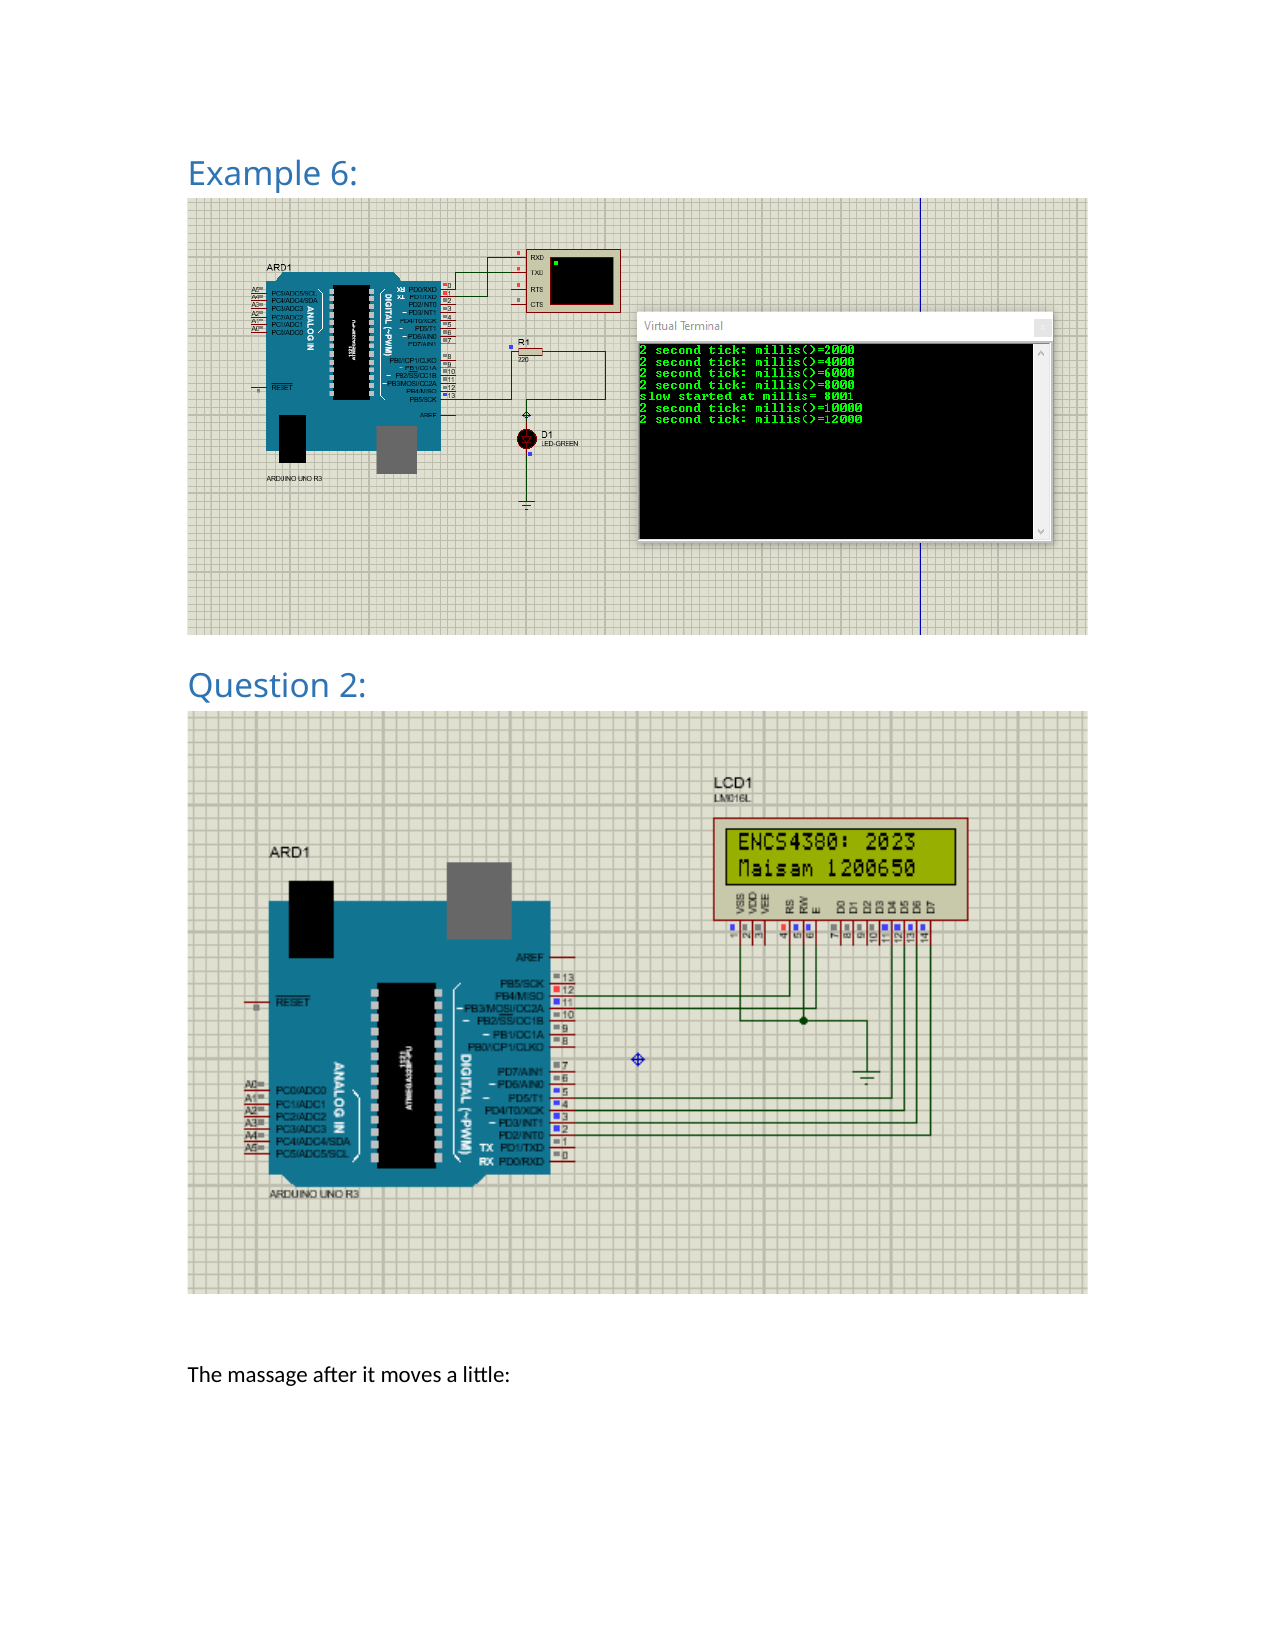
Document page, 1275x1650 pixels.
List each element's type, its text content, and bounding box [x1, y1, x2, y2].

picture [187, 198, 1088, 635]
subtitle Question 2: [187, 662, 1087, 708]
text The massage after it moves a little: [187, 1360, 1087, 1388]
picture [187, 711, 1088, 1294]
subtitle Example 6: [187, 150, 1087, 195]
